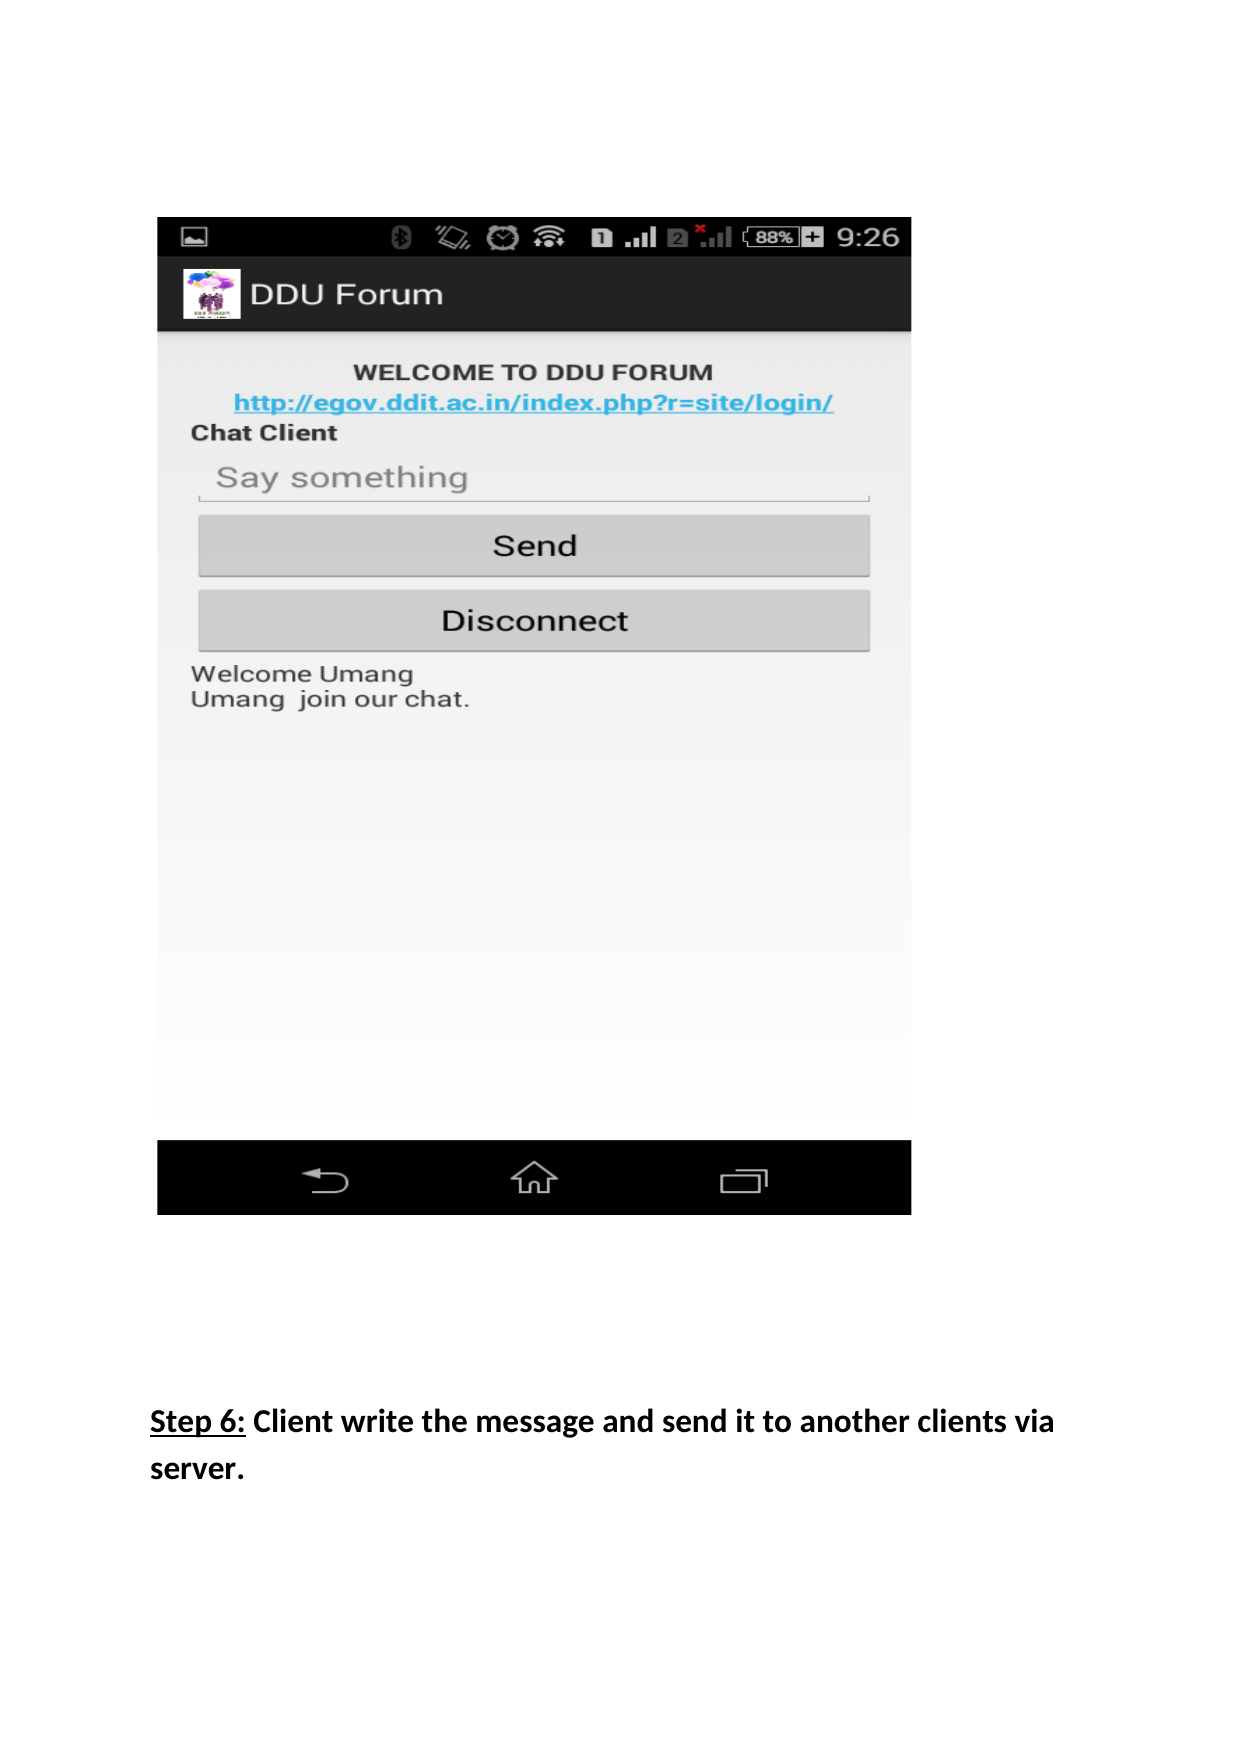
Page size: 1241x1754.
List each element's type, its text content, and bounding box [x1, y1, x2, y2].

picture [157, 217, 912, 1215]
text Step 6: Client write the message and send it to another clients via server. [150, 1400, 1090, 1488]
